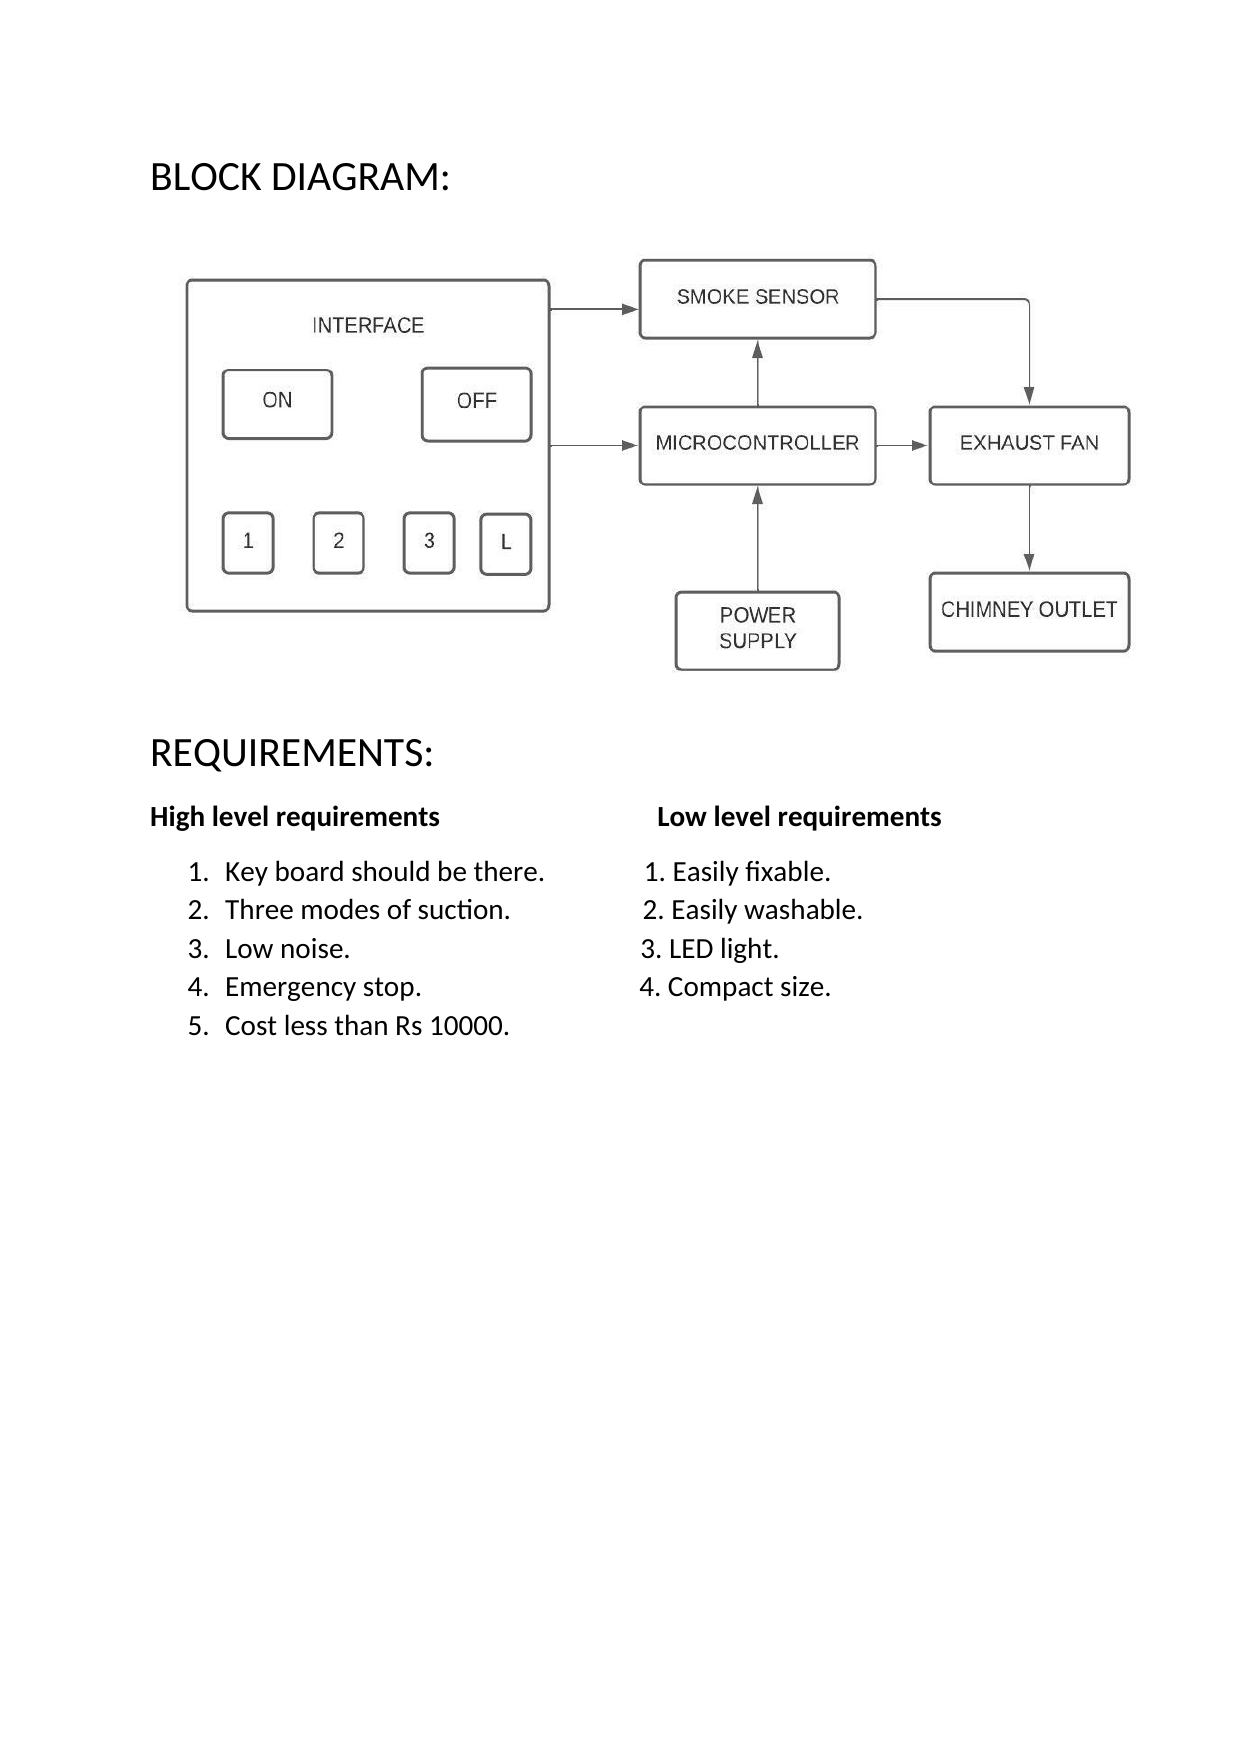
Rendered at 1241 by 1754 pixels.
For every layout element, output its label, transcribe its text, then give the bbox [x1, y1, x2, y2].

list Low noise. 3. LED light. [187, 930, 1090, 966]
list Three modes of suction. 2. Easily washable. [187, 891, 1090, 927]
text BLOCK DIAGRAM: [150, 150, 1090, 201]
text REQUIREMENTS: [150, 726, 1090, 777]
list Key board should be there. 1. Easily fixable. [187, 853, 1090, 889]
text High level requirements Low level requirements [150, 798, 1090, 833]
list Cost less than Rs 10000. [187, 1007, 1090, 1042]
list Emergency stop. 4. Compact size. [187, 968, 1090, 1004]
picture [150, 221, 1164, 708]
